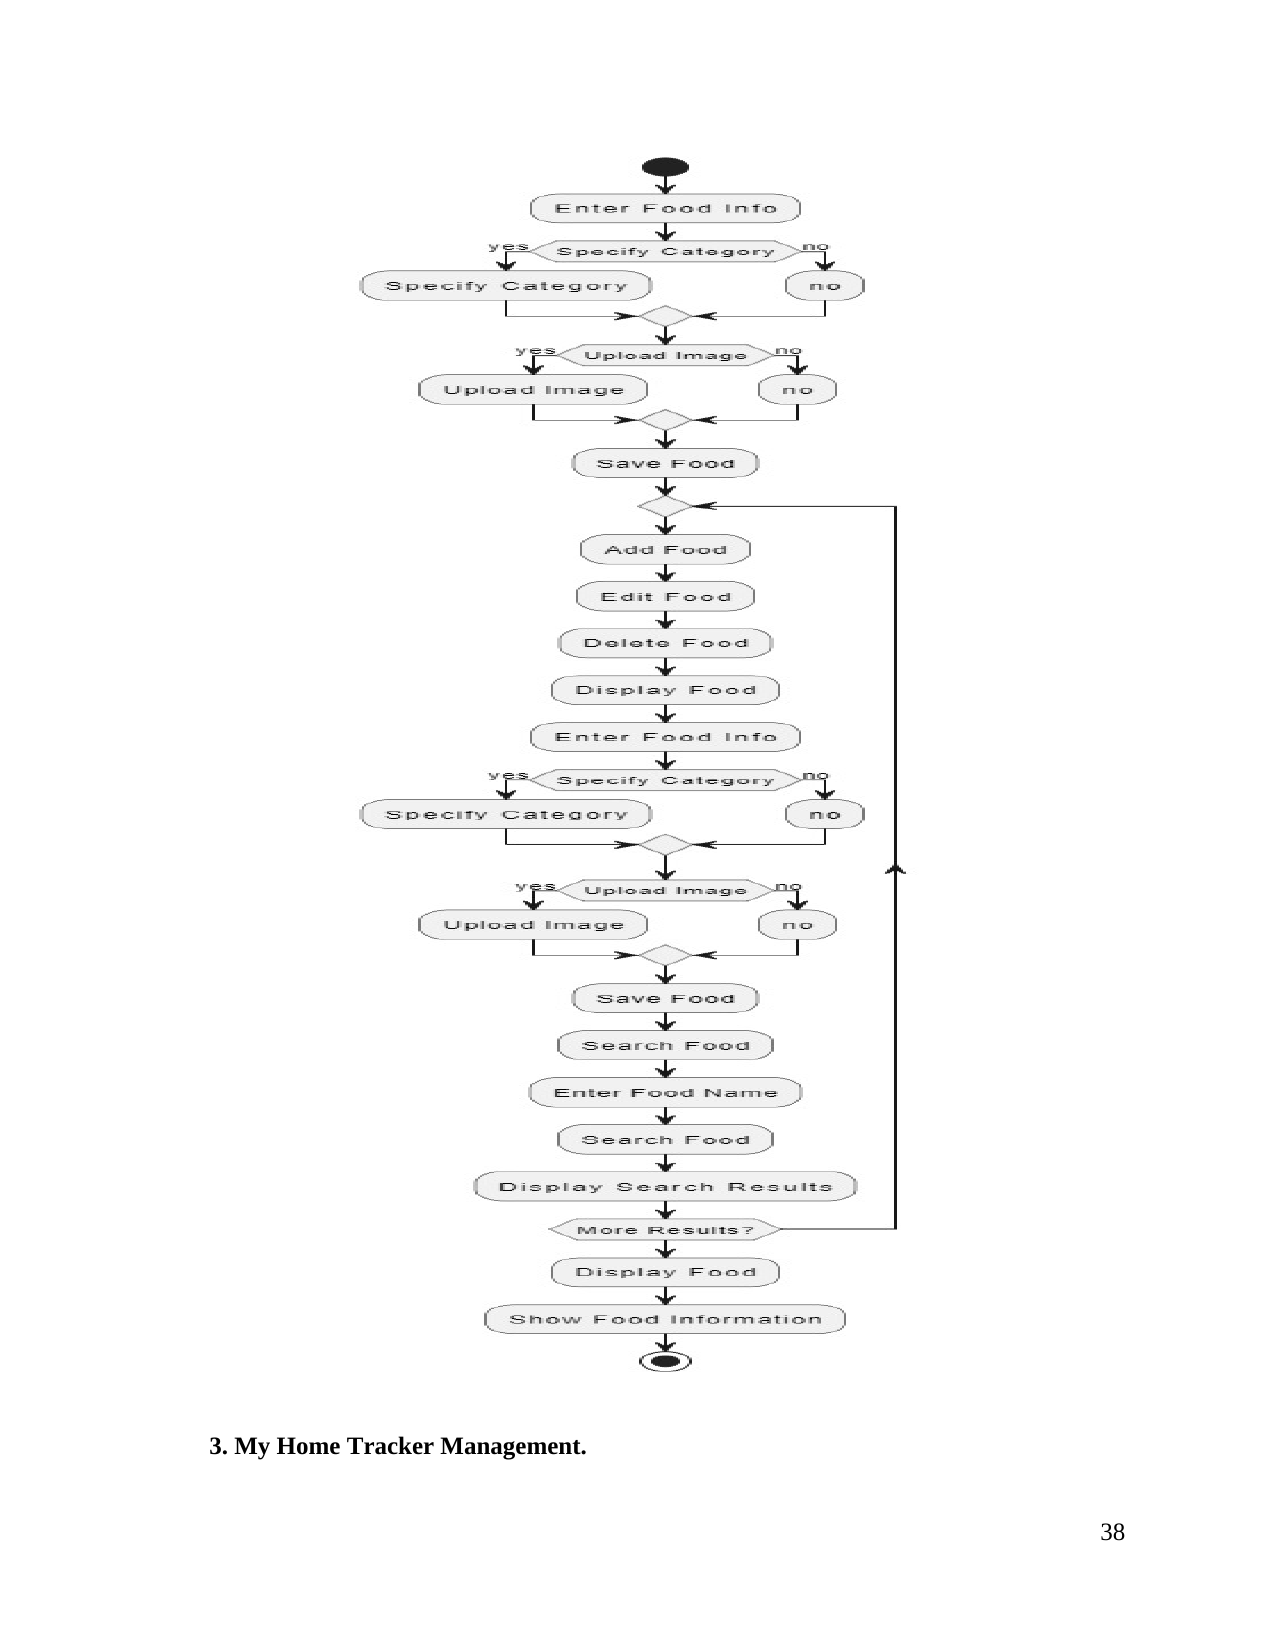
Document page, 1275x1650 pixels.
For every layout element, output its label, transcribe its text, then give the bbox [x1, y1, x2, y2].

picture [337, 150, 938, 1378]
text 3. My Home Tracker Management. [209, 1431, 1125, 1460]
